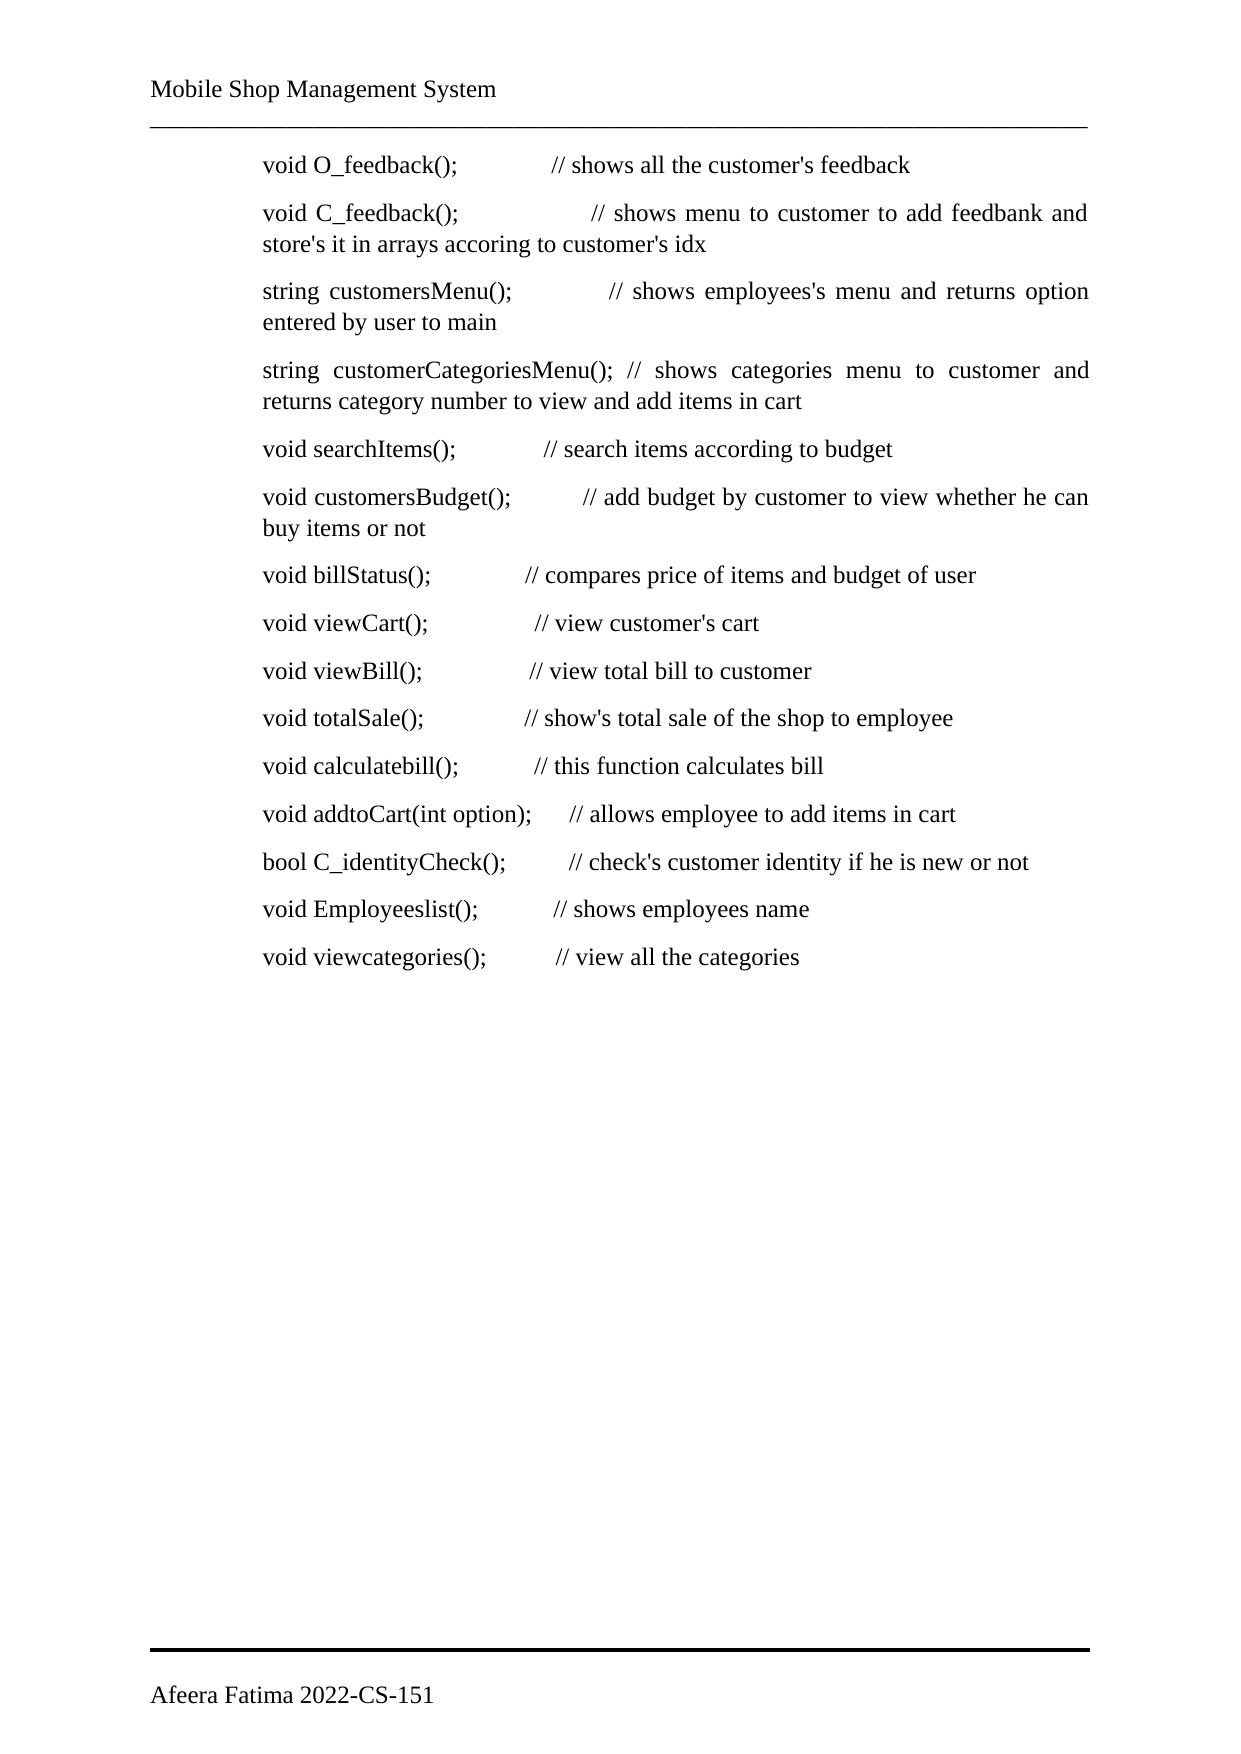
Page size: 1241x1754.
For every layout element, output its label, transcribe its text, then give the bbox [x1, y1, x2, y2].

text string customerCategoriesMenu(); // shows categories menu to customer and returns category number to view and add items in cart [262, 355, 1090, 415]
text void searchItems(); // search items according to budget [262, 434, 1090, 463]
text string customersMenu(); // shows employees's menu and returns option entered by user to main [262, 276, 1090, 336]
text void viewCart(); // view customer's cart [262, 608, 1090, 637]
text void addtoCart(int option); // allows employee to add items in cart [262, 799, 1090, 828]
text void viewBill(); // view total bill to customer [262, 656, 1090, 684]
text void calculatebill(); // this function calculates bill [262, 751, 1090, 780]
text void viewcategories(); // view all the categories [262, 942, 1090, 971]
text void customersBudget(); // add budget by customer to view whether he can buy items or not [262, 482, 1090, 541]
text void O_feedback(); // shows all the customer's feedback [262, 150, 1090, 179]
text void Employeeslist(); // shows employees name [262, 894, 1090, 923]
text void C_feedback(); // shows menu to customer to add feedbank and store's it in arrays accoring to customer's idx [262, 198, 1090, 257]
text void totalSale(); // show's total sale of the shop to employee [262, 703, 1090, 732]
text void billStatus(); // compares price of items and budget of user [262, 560, 1090, 589]
text bool C_identityCheck(); // check's customer identity if he is new or not [262, 847, 1090, 875]
